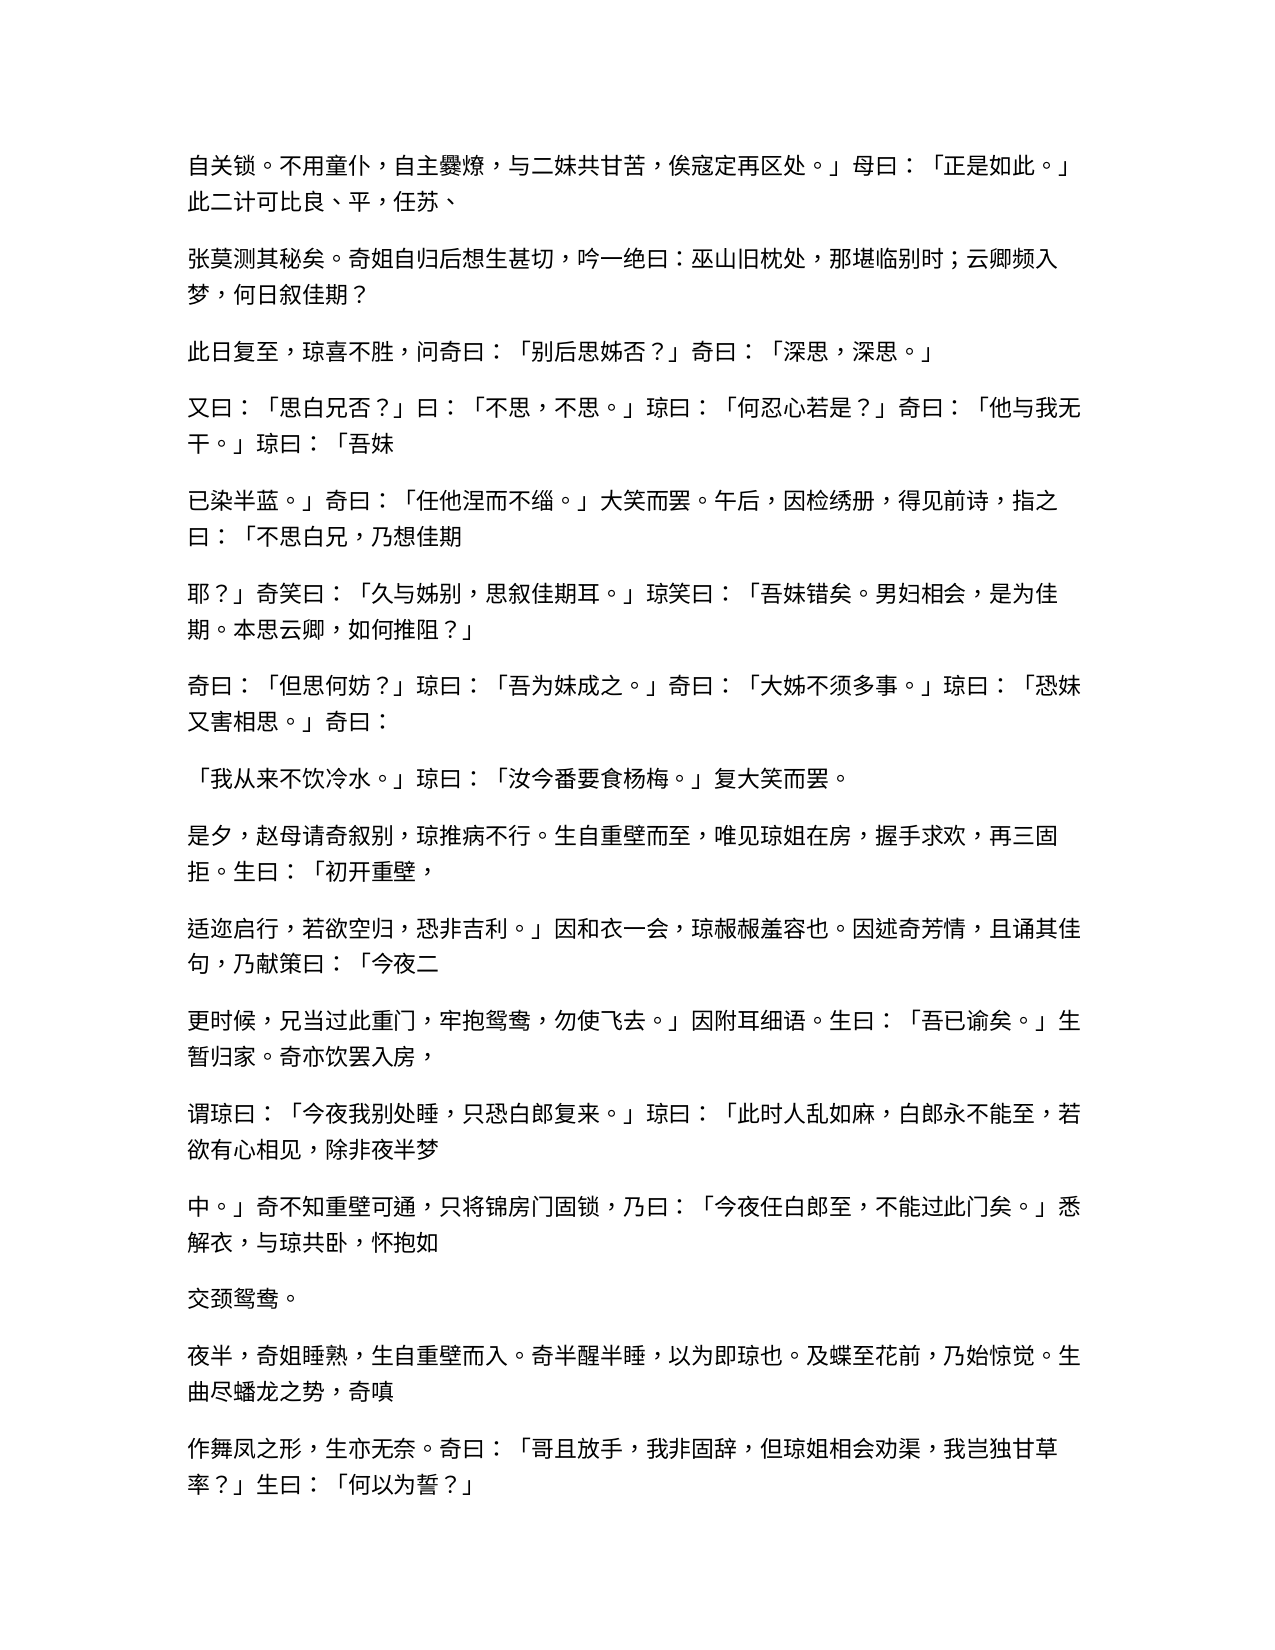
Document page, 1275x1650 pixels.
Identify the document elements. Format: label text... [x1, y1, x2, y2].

text 又曰：「思白兄否？」曰：「不思，不思。」琼曰：「何忍心若是？」奇曰：「他与我无干。」琼曰：「吾妹 [187, 392, 1087, 459]
text 自关锁。不用童仆，自主爨燎，与二妹共甘苦，俟寇定再区处。」母曰：「正是如此。」此二计可比良、平，任苏、 [187, 150, 1087, 217]
text 作舞凤之形，生亦无奈。奇曰：「哥且放手，我非固辞，但琼姐相会劝渠，我岂独甘草率？」生曰：「何以为誓？」 [187, 1433, 1087, 1500]
text 已染半蓝。」奇曰：「任他涅而不缁。」大笑而罢。午后，因检绣册，得见前诗，指之曰：「不思白兄，乃想佳期 [187, 485, 1087, 552]
text 更时候，兄当过此重门，牢抱鸳鸯，勿使飞去。」因附耳细语。生曰：「吾已谕矣。」生暂归家。奇亦饮罢入房， [187, 1005, 1087, 1072]
text 交颈鸳鸯。 [187, 1283, 1087, 1314]
text 奇曰：「但思何妨？」琼曰：「吾为妹成之。」奇曰：「大姊不须多事。」琼曰：「恐妹又害相思。」奇曰： [187, 670, 1087, 737]
text 谓琼曰：「今夜我别处睡，只恐白郎复来。」琼曰：「此时人乱如麻，白郎永不能至，若欲有心相见，除非夜半梦 [187, 1098, 1087, 1165]
text 适迩启行，若欲空归，恐非吉利。」因和衣一会，琼赧赧羞容也。因述奇芳情，且诵其佳句，乃献策曰：「今夜二 [187, 912, 1087, 980]
text 是夕，赵母请奇叙别，琼推病不行。生自重壁而至，唯见琼姐在房，握手求欢，再三固拒。生曰：「初开重壁， [187, 820, 1087, 887]
text 中。」奇不知重壁可通，只将锦房门固锁，乃曰：「今夜任白郎至，不能过此门矣。」悉解衣，与琼共卧，怀抱如 [187, 1191, 1087, 1258]
text 耶？」奇笑曰：「久与姊别，思叙佳期耳。」琼笑曰：「吾妹错矣。男妇相会，是为佳期。本思云卿，如何推阻？」 [187, 578, 1087, 645]
text 「我从来不饮冷水。」琼曰：「汝今番要食杨梅。」复大笑而罢。 [187, 763, 1087, 794]
text 张莫测其秘矣。奇姐自归后想生甚切，吟一绝曰：巫山旧枕处，那堪临别时；云卿频入梦，何日叙佳期？ [187, 243, 1087, 310]
text 此日复至，琼喜不胜，问奇曰：「别后思姊否？」奇曰：「深思，深思。」 [187, 335, 1087, 367]
text 夜半，奇姐睡熟，生自重壁而入。奇半醒半睡，以为即琼也。及蝶至花前，乃始惊觉。生曲尽蟠龙之势，奇嗔 [187, 1340, 1087, 1407]
